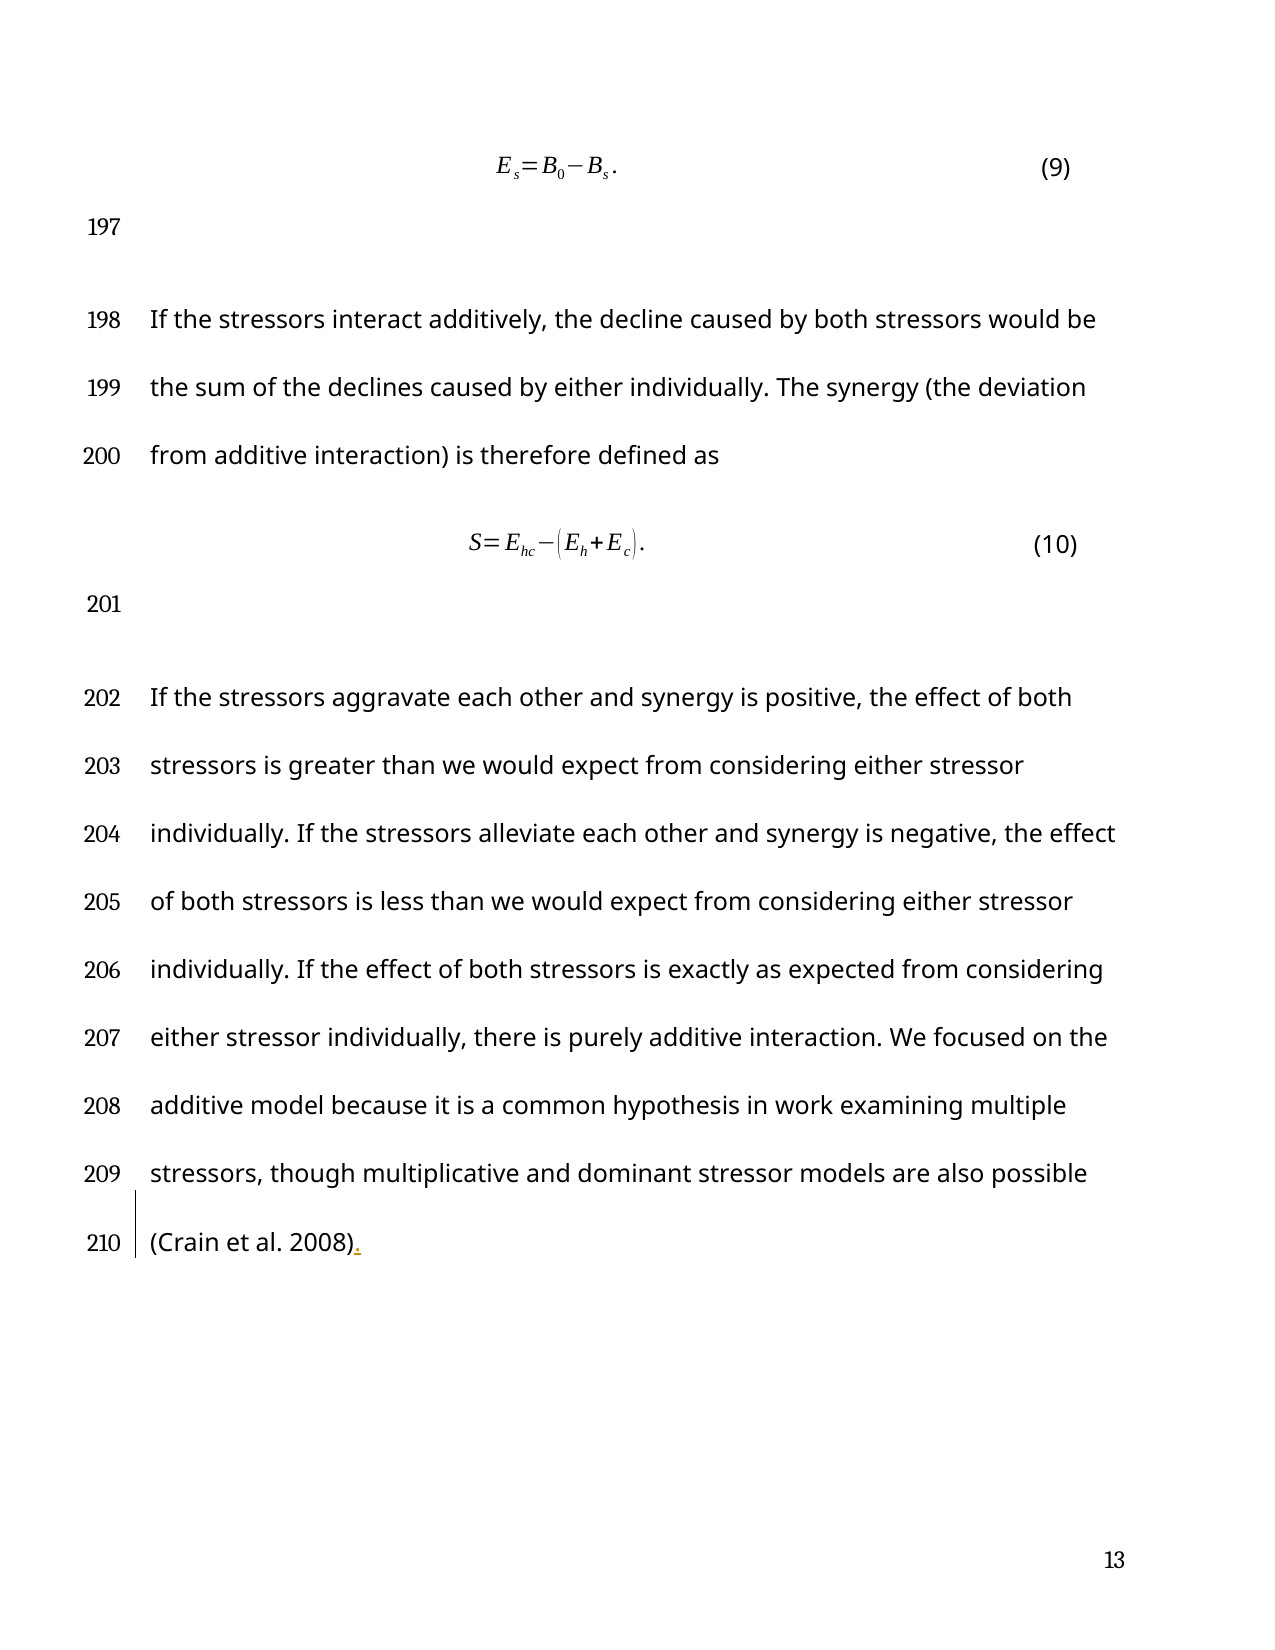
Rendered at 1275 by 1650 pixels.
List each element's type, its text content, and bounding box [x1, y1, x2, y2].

table_header (9) [975, 150, 1136, 213]
table_header [139, 527, 975, 590]
table_header (10) [975, 527, 1136, 590]
text If the stressors aggravate each other and synergy is positive, the effect of both stressors is greater than we would expect from considering either stressor individually. If the stressors alleviate each other and synergy is negative, the effect of both stressors is less than we would expect from considering either stressor individually. If the effect of both stressors is exactly as expected from considering either stressor individually, there is purely additive interaction. We focused on the additive model because it is a common hypothesis in work examining multiple stressors, though multiplicative and dominant stressor models are also possible (Crain et al. 2008) [150, 679, 1125, 1258]
table_header [139, 150, 975, 213]
text If the stressors interact additively, the decline caused by both stressors would be the sum of the declines caused by either individually. The synergy (the deviation from additive interaction) is therefore defined as [150, 302, 1125, 472]
